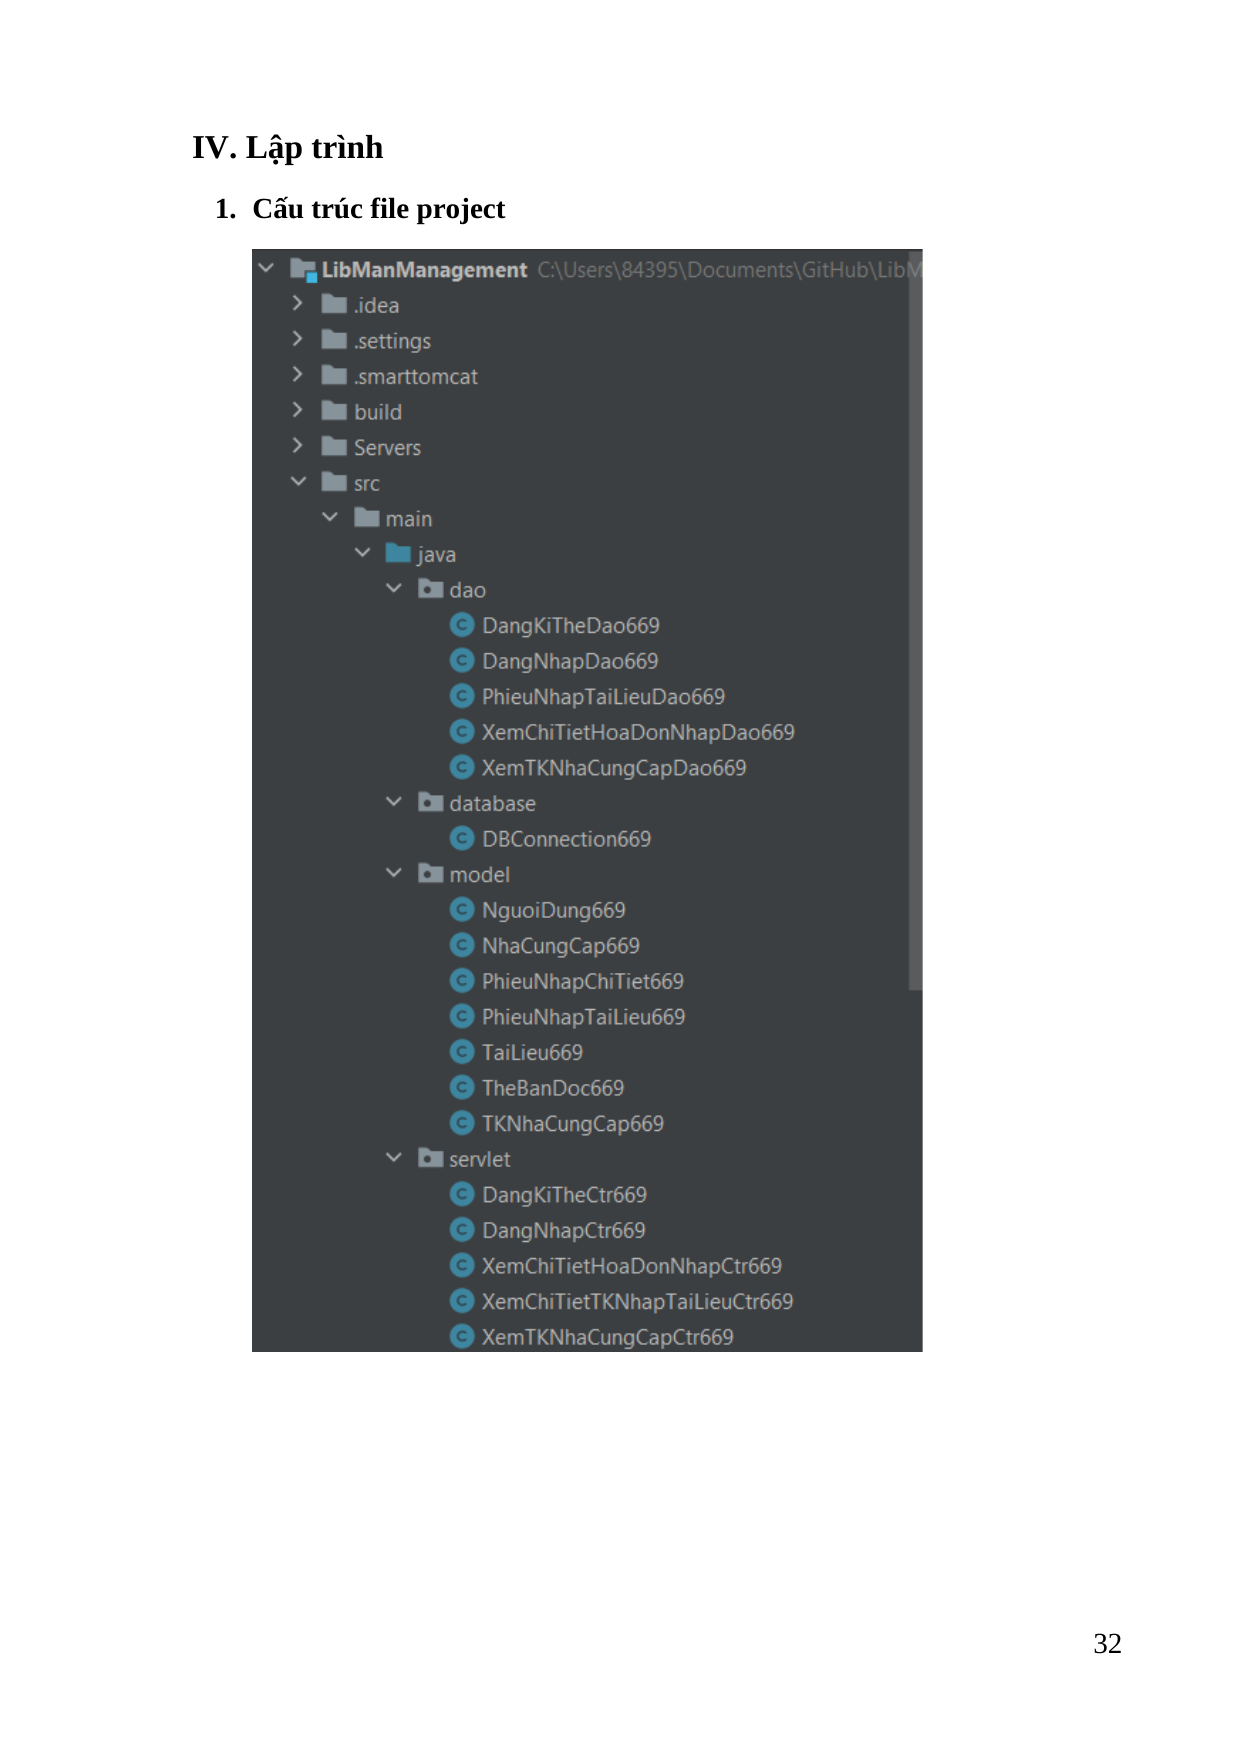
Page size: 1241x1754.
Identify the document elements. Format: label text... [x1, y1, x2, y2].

subtitle Cấu trúc file project [214, 191, 1122, 225]
subtitle IV. Lập trình [192, 128, 1122, 166]
picture [252, 249, 923, 1352]
